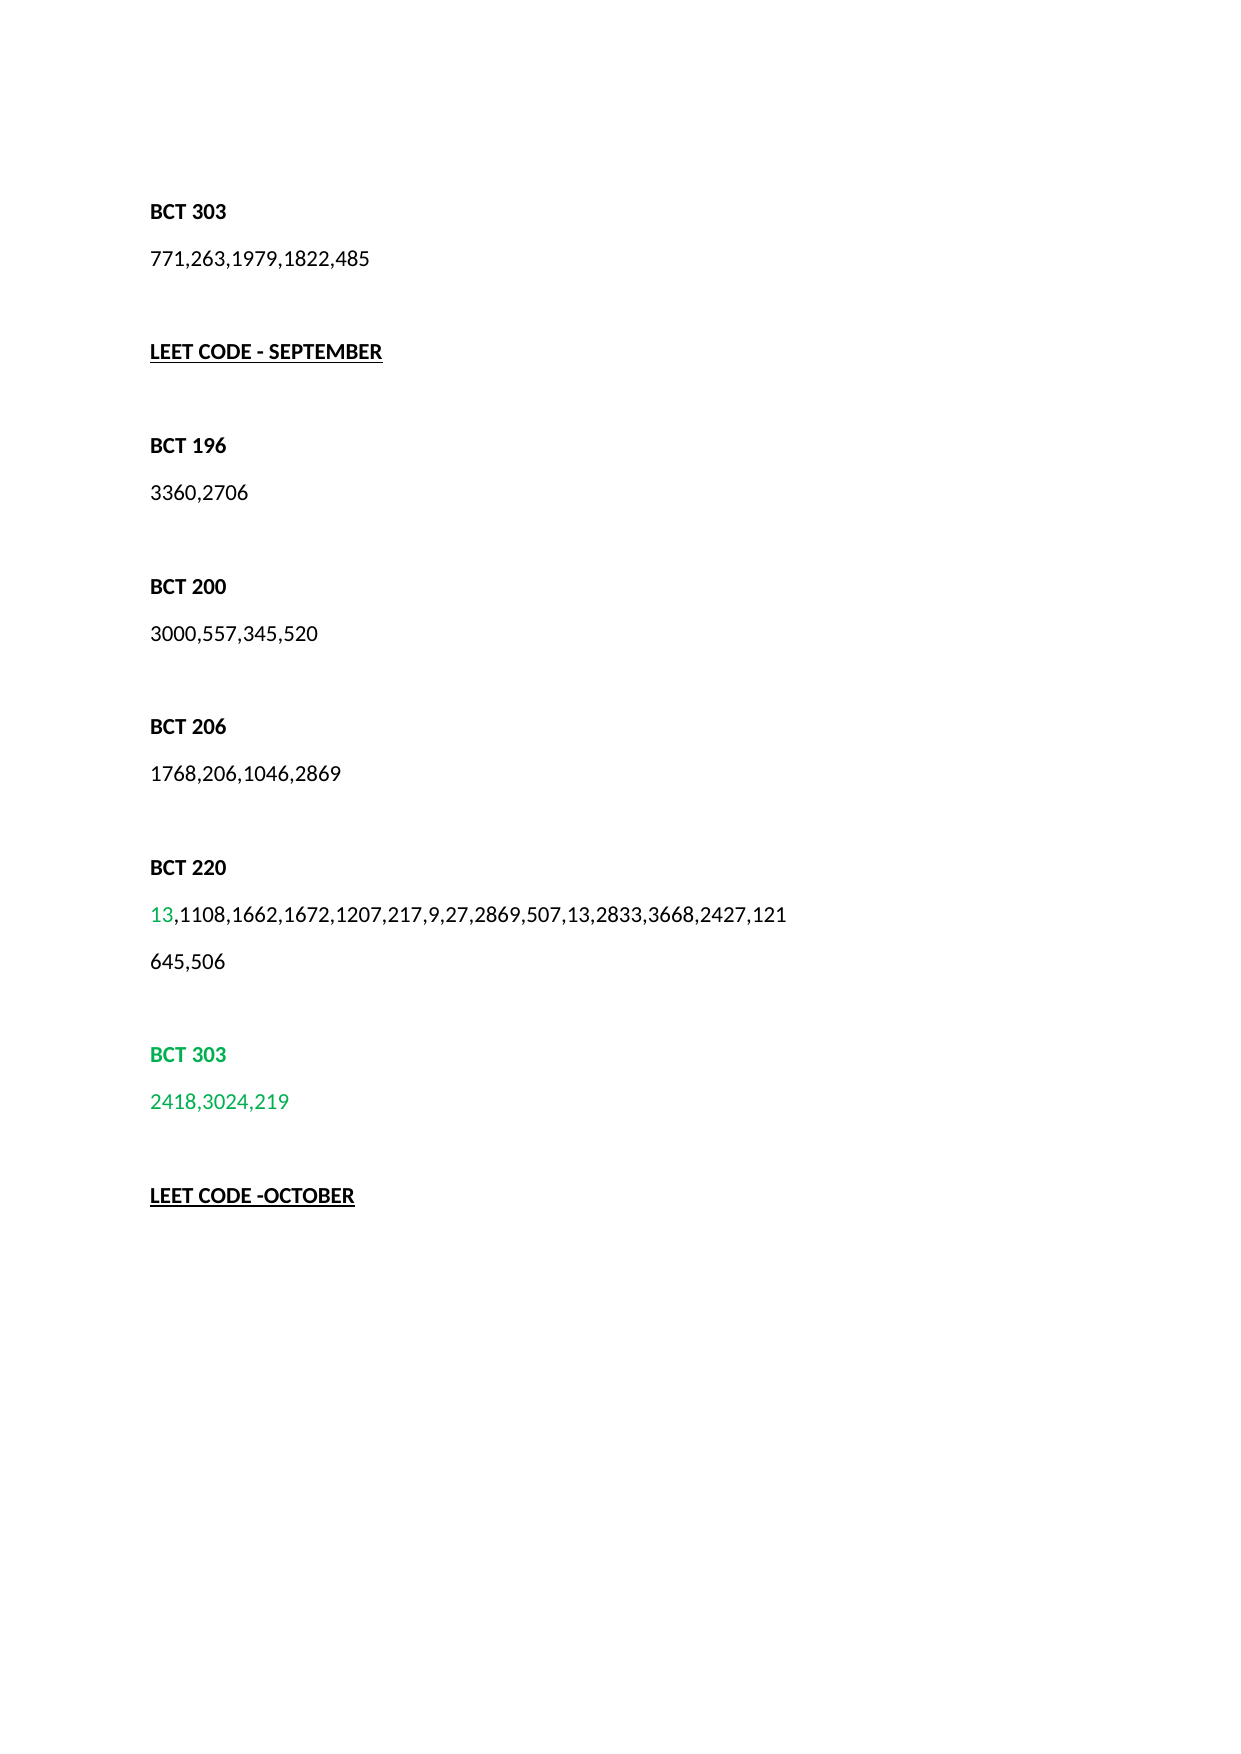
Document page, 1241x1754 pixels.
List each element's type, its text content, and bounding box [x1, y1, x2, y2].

text 3360,2706 [150, 478, 1090, 506]
text BCT 303 [150, 197, 1090, 225]
text 645,506 [150, 947, 1090, 975]
text 3000,557,345,520 [150, 619, 1090, 647]
text BCT 200 [150, 572, 1090, 600]
text LEET CODE - SEPTEMBER [150, 337, 1090, 366]
text 1768,206,1046,2869 [150, 759, 1090, 787]
text 13,1108,1662,1672,1207,217,9,27,2869,507,13,2833,3668,2427,121 [150, 900, 1090, 928]
text BCT 206 [150, 712, 1090, 741]
text BCT 220 [150, 853, 1090, 881]
text LEET CODE -OCTOBER [150, 1181, 1090, 1209]
text BCT 303 [150, 1041, 1090, 1069]
text BCT 196 [150, 431, 1090, 459]
text 771,263,1979,1822,485 [150, 244, 1090, 272]
text 2418,3024,219 [150, 1087, 1090, 1116]
